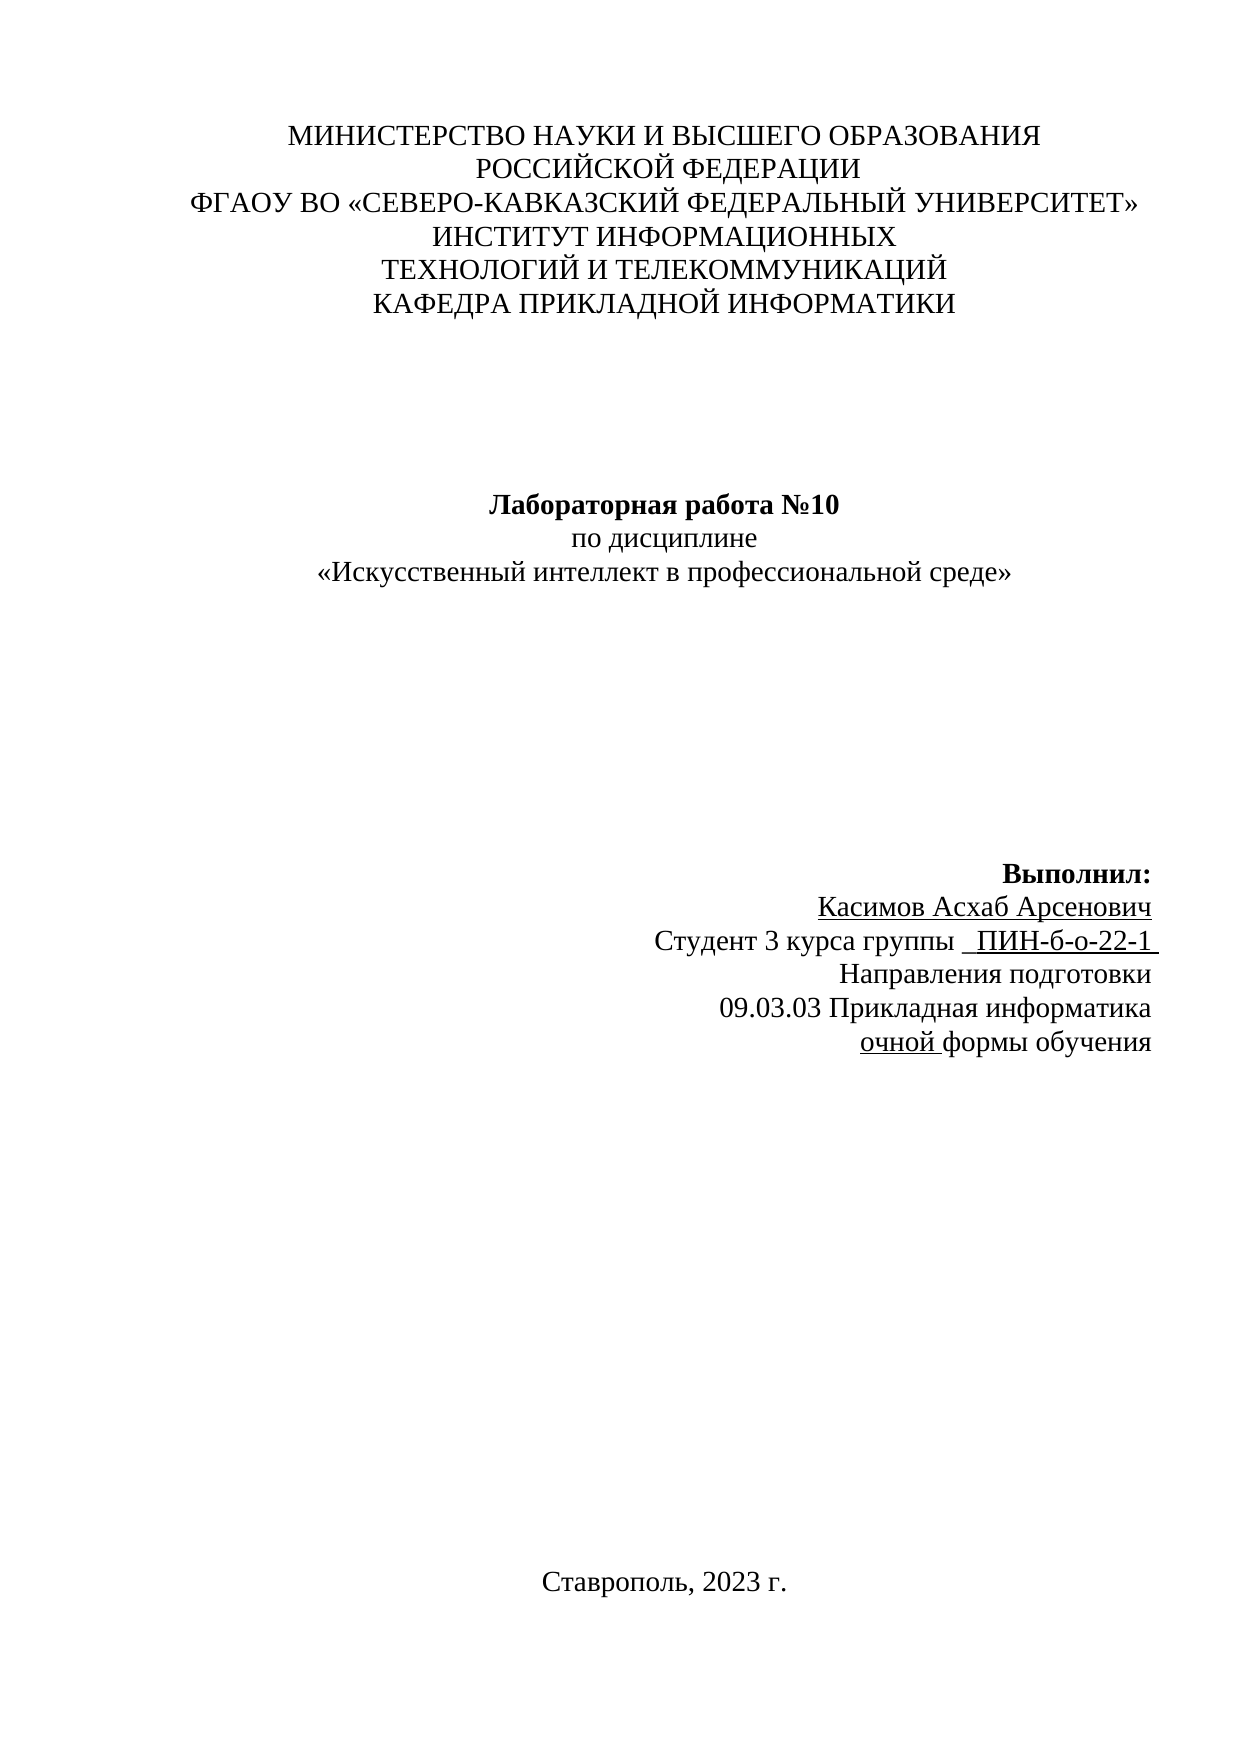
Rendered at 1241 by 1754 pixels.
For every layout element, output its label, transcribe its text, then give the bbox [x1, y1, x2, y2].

text «Искусственный интеллект в профессиональной среде» [177, 554, 1152, 588]
text Касимов Асхаб Арсенович [177, 889, 1152, 923]
text очной формы обучения [177, 1024, 1152, 1057]
text Направления подготовки [177, 957, 1152, 990]
text МИНИСТЕРСТВО НАУКИ И ВЫСШЕГО ОБРАЗОВАНИЯ [177, 118, 1152, 152]
text ИНСТИТУТ ИНФОРМАЦИОННЫХ [177, 219, 1152, 252]
text Лабораторная работа №10 [177, 487, 1152, 521]
text Выполнил: [177, 856, 1152, 889]
text ТЕХНОЛОГИЙ И ТЕЛЕКОММУНИКАЦИЙ [177, 252, 1152, 286]
text Ставрополь, 2023 г. [177, 1564, 1152, 1598]
text ФГАОУ ВО «СЕВЕРО-КАВКАЗСКИЙ ФЕДЕРАЛЬНЫЙ УНИВЕРСИТЕТ» [177, 185, 1152, 219]
text Студент 3 курса группы _ПИН-б-о-22-1 [177, 923, 1152, 957]
text РОССИЙСКОЙ ФЕДЕРАЦИИ [177, 152, 1152, 185]
text КАФЕДРА ПРИКЛАДНОЙ ИНФОРМАТИКИ [177, 286, 1152, 319]
text 09.03.03 Прикладная информатика [177, 990, 1152, 1024]
text по дисциплине [177, 521, 1152, 554]
